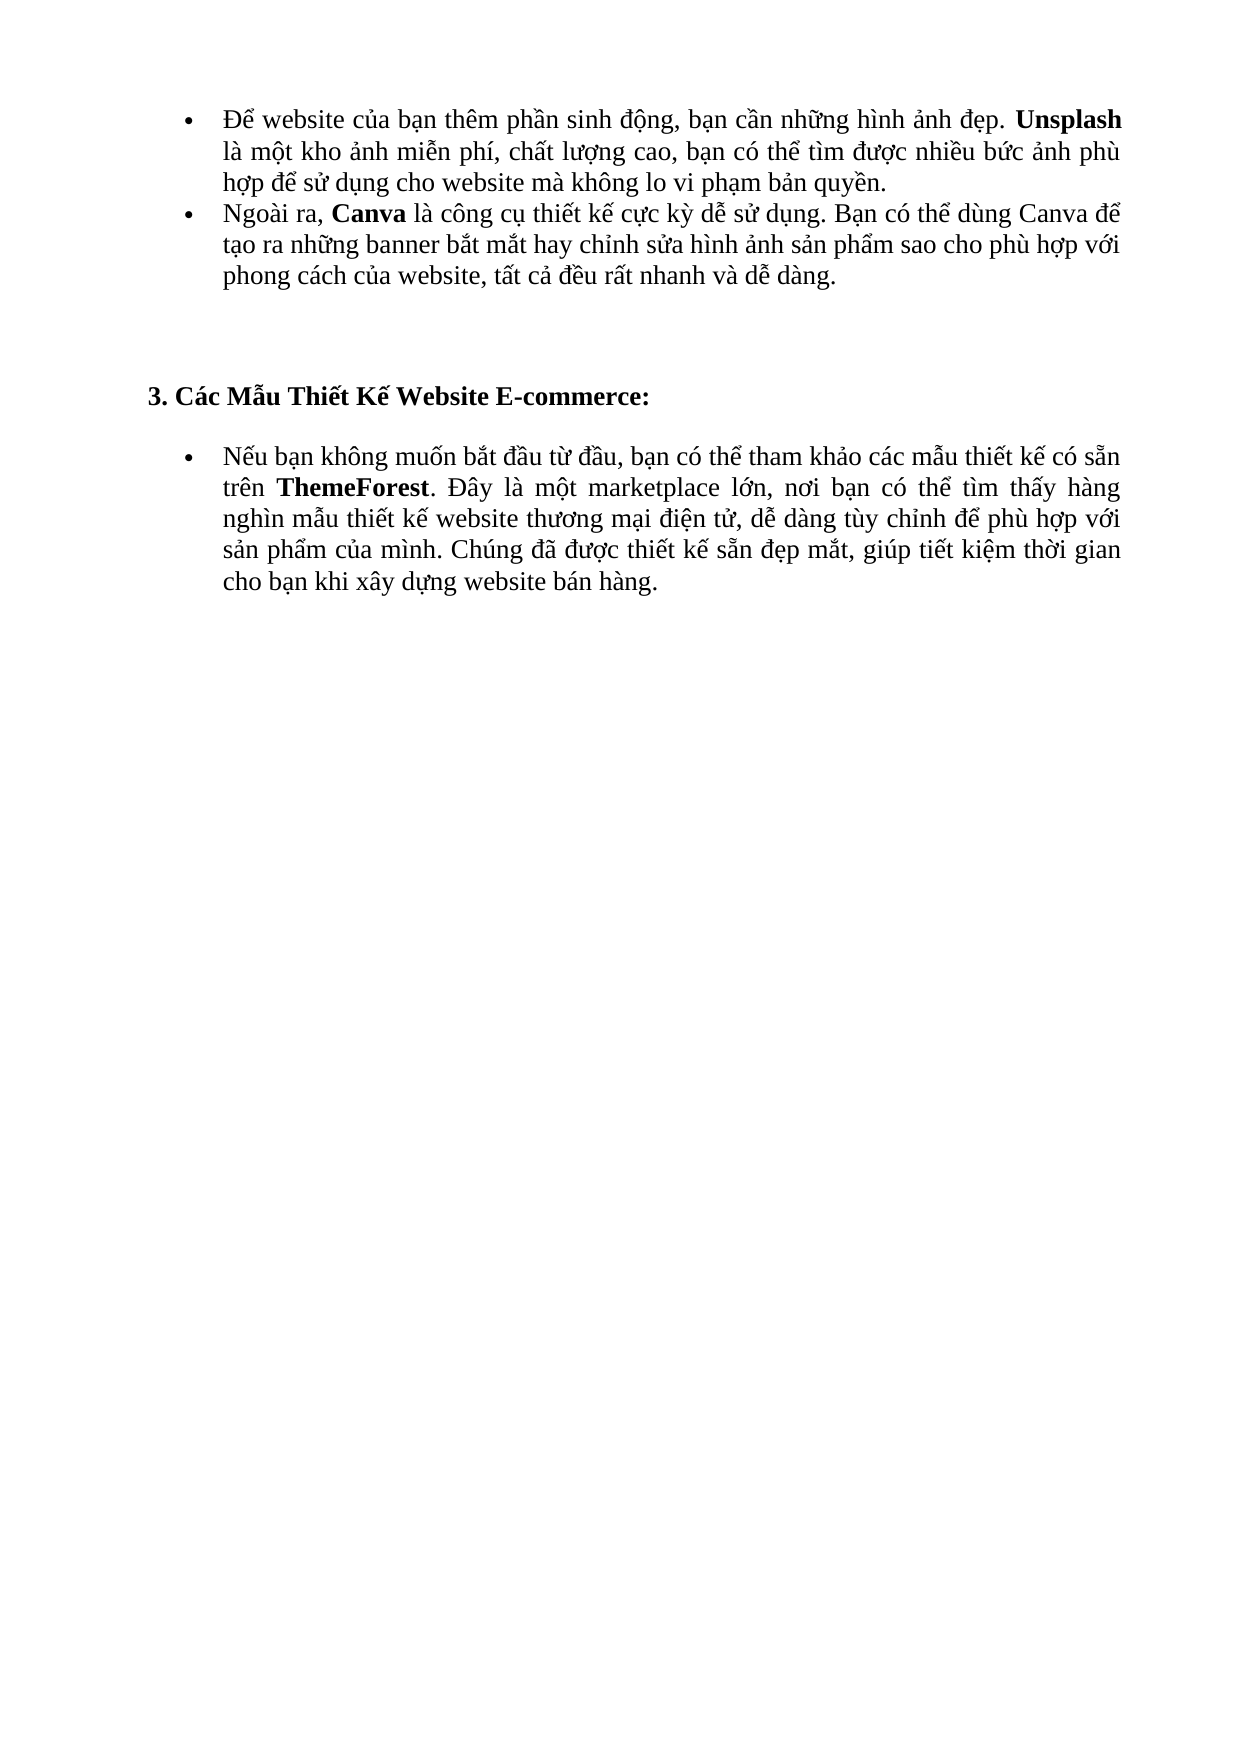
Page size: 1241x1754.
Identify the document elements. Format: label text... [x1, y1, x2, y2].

list Để website của bạn thêm phần sinh động, bạn cần những hình ảnh đẹp. Unsplash là một kho ảnh miễn phí, chất lượng cao, bạn có thể tìm được nhiều bức ảnh phù hợp để sử dụng cho website mà không lo vi phạm bản quyền. [185, 103, 1122, 197]
list Nếu bạn không muốn bắt đầu từ đầu, bạn có thể tham khảo các mẫu thiết kế có sẵn trên ThemeForest. Đây là một marketplace lớn, nơi bạn có thể tìm thấy hàng nghìn mẫu thiết kế website thương mại điện tử, dễ dàng tùy chỉnh để phù hợp với sản phẩm của mình. Chúng đã được thiết kế sẵn đẹp mắt, giúp tiết kiệm thời gian cho bạn khi xây dựng website bán hàng. [185, 440, 1122, 596]
text 3. Các Mẫu Thiết Kế Website E-commerce: [148, 380, 1122, 411]
list Ngoài ra, Canva là công cụ thiết kế cực kỳ dễ sử dụng. Bạn có thể dùng Canva để tạo ra những banner bắt mắt hay chỉnh sửa hình ảnh sản phẩm sao cho phù hợp với phong cách của website, tất cả đều rất nhanh và dễ dàng. [185, 197, 1122, 290]
